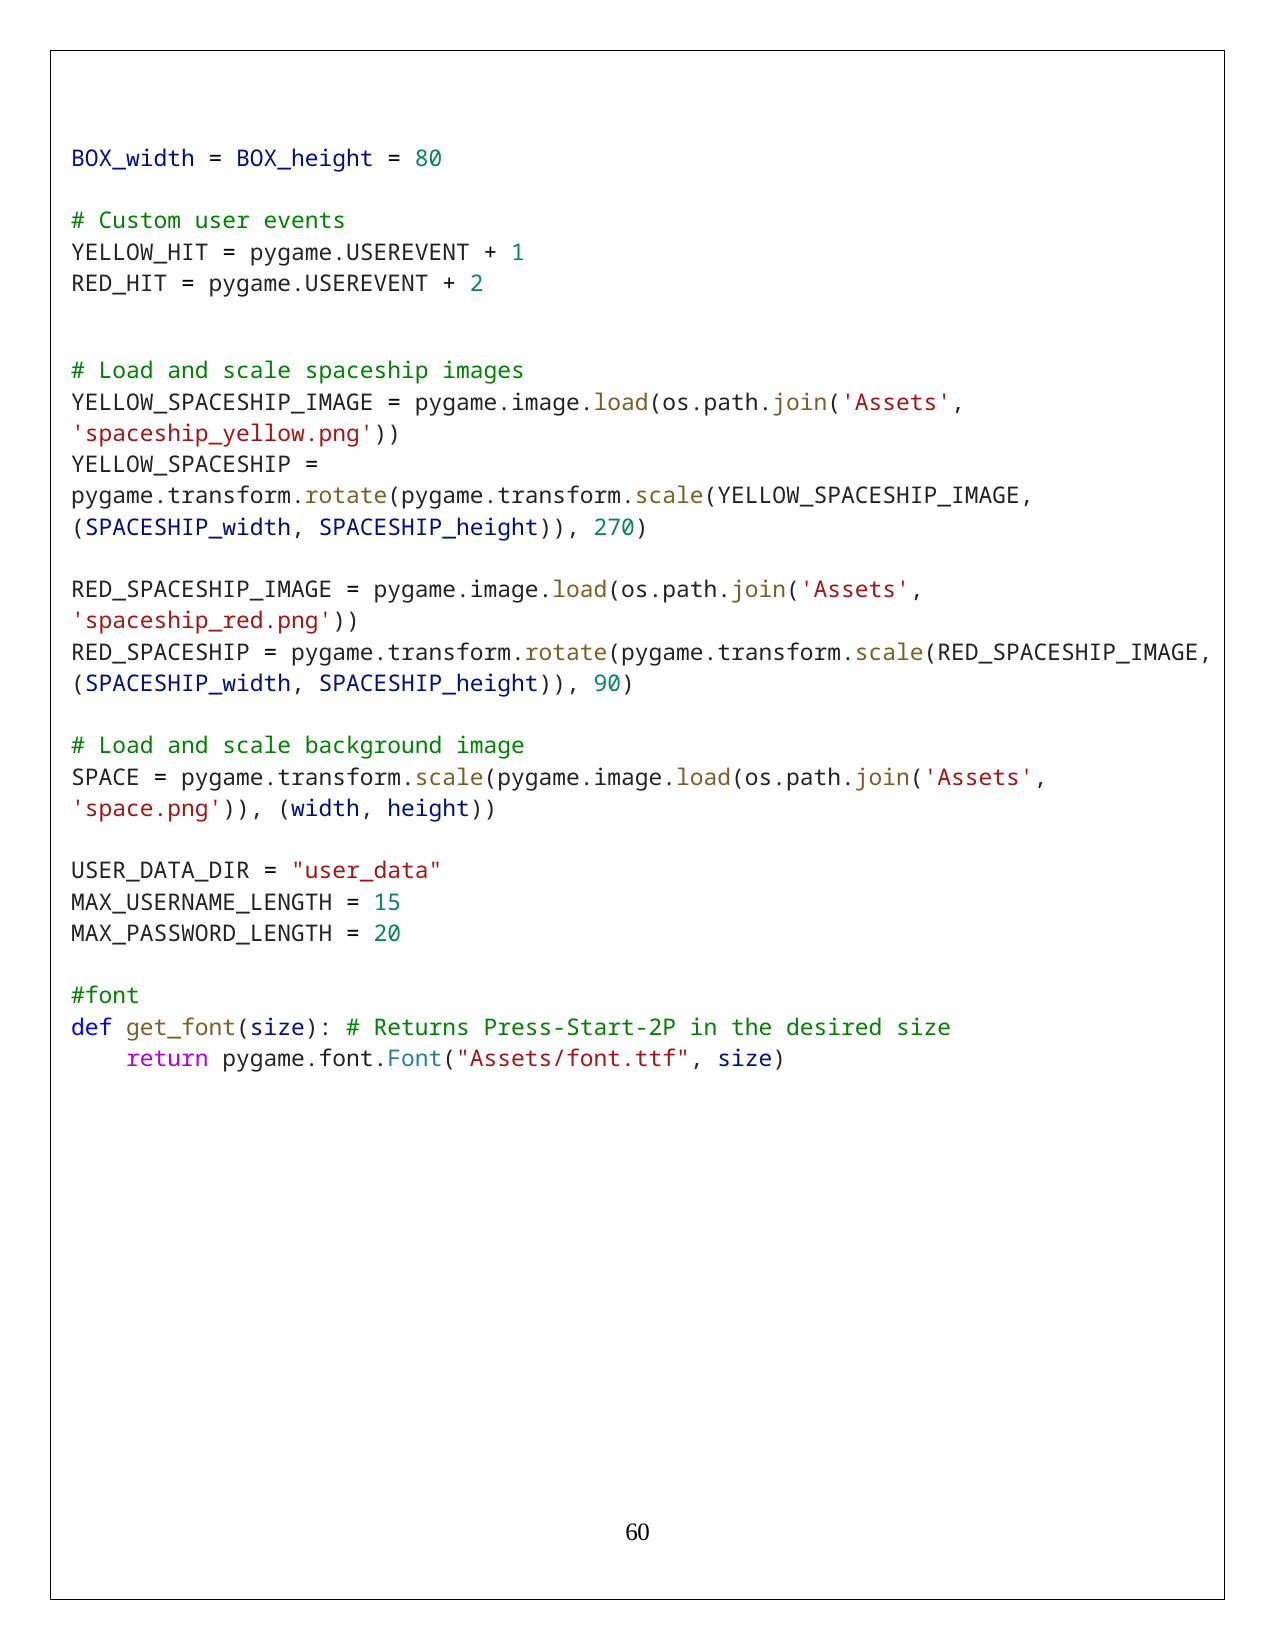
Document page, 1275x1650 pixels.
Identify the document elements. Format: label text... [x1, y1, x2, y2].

text RED_SPACESHIP = pygame.transform.rotate(pygame.transform.scale(RED_SPACESHIP_IMAGE, (SPACESHIP_width, SPACESHIP_height)), 90) [71, 635, 1223, 698]
text YELLOW_HIT = pygame.USEREVENT + 1 [71, 235, 1223, 267]
text return pygame.font.Font("Assets/font.ttf", size) [71, 1042, 1223, 1073]
text YELLOW_SPACESHIP_IMAGE = pygame.image.load(os.path.join('Assets', 'spaceship_yellow.png')) [71, 385, 1223, 448]
text USER_DATA_DIR = "user_data" [71, 854, 1223, 885]
text #font [71, 979, 1223, 1010]
text # Load and scale background image [71, 729, 1223, 760]
text YELLOW_SPACESHIP = pygame.transform.rotate(pygame.transform.scale(YELLOW_SPACESHIP_IMAGE, (SPACESHIP_width, SPACESHIP_height)), 270) [71, 448, 1223, 542]
text # Load and scale spaceship images [71, 354, 1223, 385]
text SPACE = pygame.transform.scale(pygame.image.load(os.path.join('Assets', 'space.png')), (width, height)) [71, 760, 1223, 823]
text BOX_width = BOX_height = 80 [71, 142, 1223, 173]
text MAX_USERNAME_LENGTH = 15 [71, 885, 1223, 917]
text MAX_PASSWORD_LENGTH = 20 [71, 917, 1223, 948]
text # Custom user events [71, 204, 1223, 235]
text RED_HIT = pygame.USEREVENT + 2 [71, 267, 1223, 298]
text RED_SPACESHIP_IMAGE = pygame.image.load(os.path.join('Assets', 'spaceship_red.png')) [71, 573, 1223, 635]
text def get_font(size): # Returns Press-Start-2P in the desired size [71, 1010, 1223, 1042]
